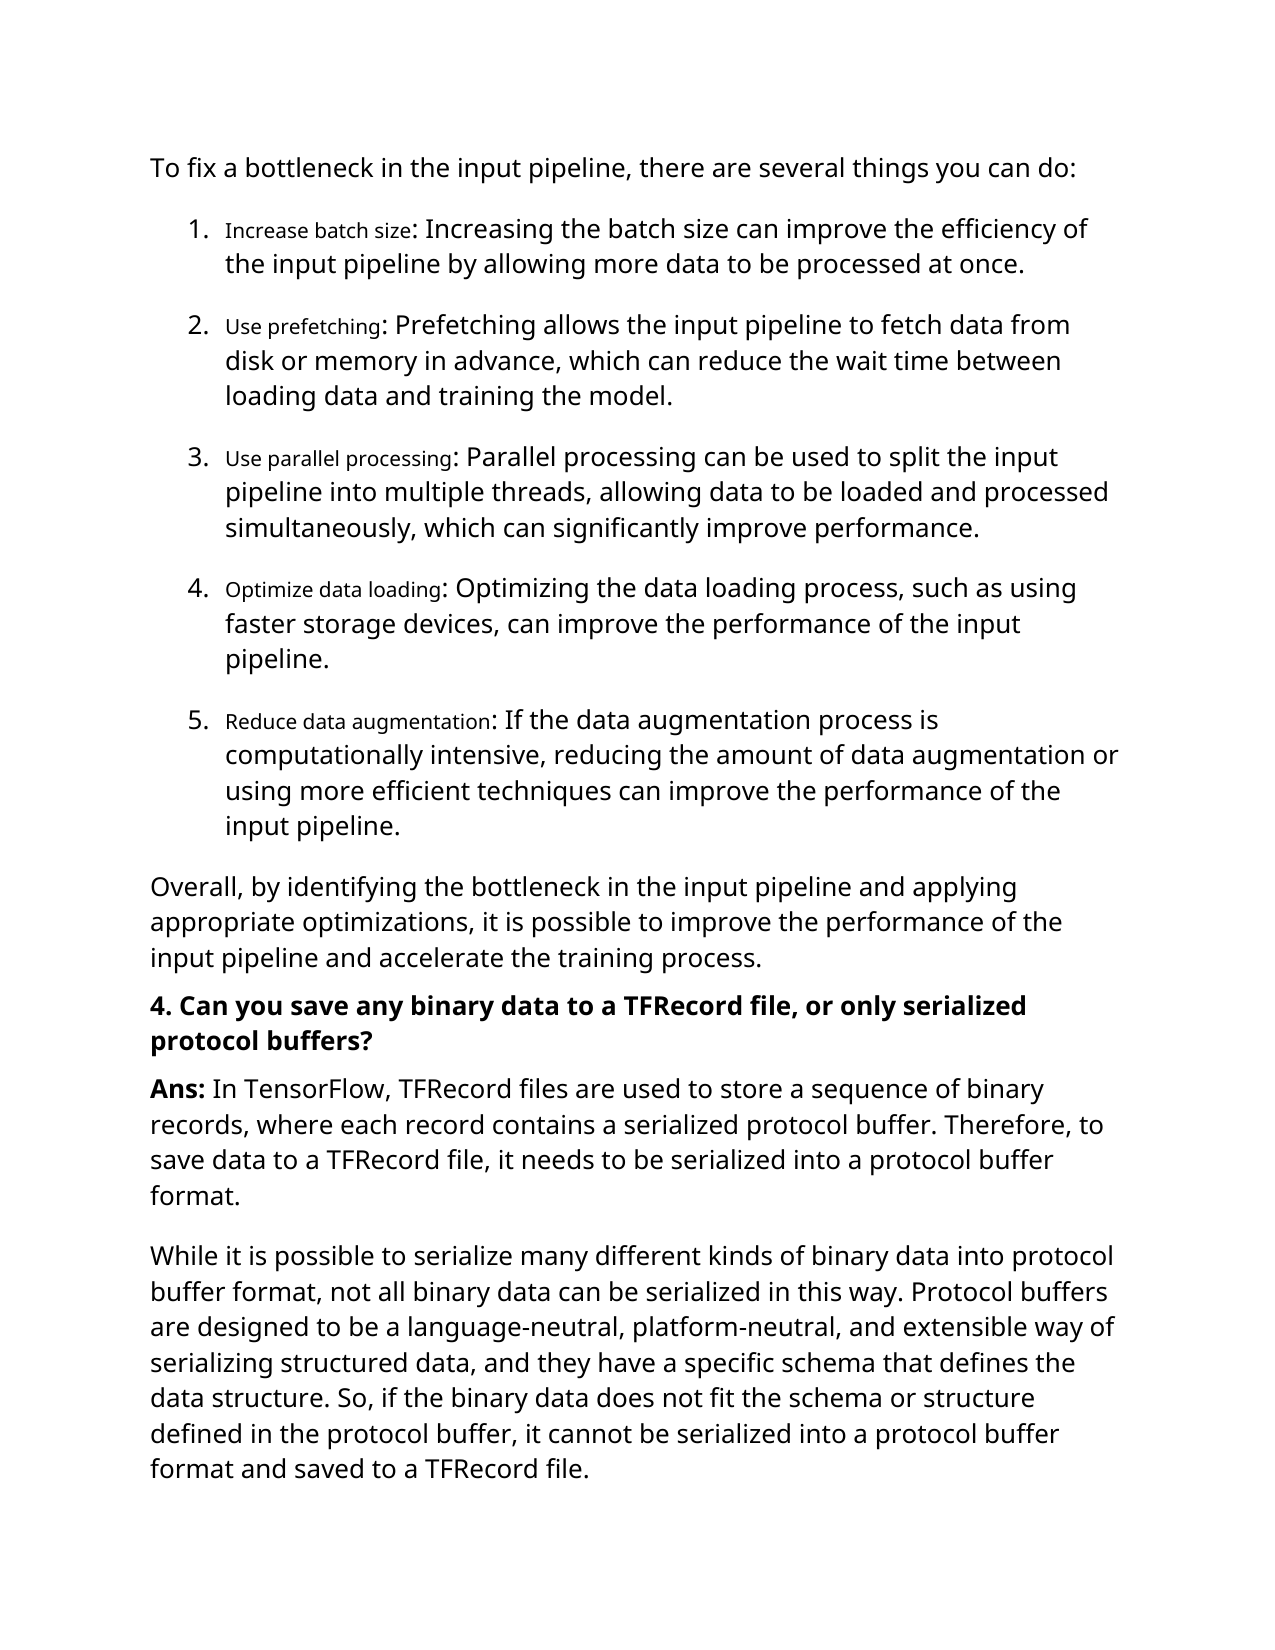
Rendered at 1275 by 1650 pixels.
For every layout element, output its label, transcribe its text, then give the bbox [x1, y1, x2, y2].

text 4. Can you save any binary data to a TFRecord file, or only serialized protocol buffers? [150, 987, 1125, 1058]
text While it is possible to serialize many different kinds of binary data into protocol buffer format, not all binary data can be serialized in this way. Protocol buffers are designed to be a language-neutral, platform-neutral, and extensible way of serializing structured data, and they have a specific schema that defines the data structure. So, if the binary data does not fit the schema or structure defined in the protocol buffer, it cannot be serialized into a protocol buffer format and saved to a TFRecord file. [150, 1238, 1125, 1487]
text Ans: In TensorFlow, TFRecord files are used to store a sequence of binary records, where each record contains a serialized protocol buffer. Therefore, to save data to a TFRecord file, it needs to be serialized into a protocol buffer format. [150, 1071, 1125, 1213]
text Overall, by identifying the bottleneck in the input pipeline and applying appropriate optimizations, it is possible to improve the performance of the input pipeline and accelerate the training process. [150, 868, 1125, 975]
list Use prefetching: Prefetching allows the input pipeline to fetch data from disk or memory in advance, which can reduce the wait time between loading data and training the model. [187, 307, 1125, 413]
list Optimize data loading: Optimizing the data loading process, such as using faster storage devices, can improve the performance of the input pipeline. [187, 570, 1125, 676]
text To fix a bottleneck in the input pipeline, there are several things you can do: [150, 150, 1125, 186]
list Increase batch size: Increasing the batch size can improve the efficiency of the input pipeline by allowing more data to be processed at once. [187, 211, 1125, 282]
list Use parallel processing: Parallel processing can be used to split the input pipeline into multiple threads, allowing data to be loaded and processed simultaneously, which can significantly improve performance. [187, 438, 1125, 545]
list Reduce data augmentation: If the data augmentation process is computationally intensive, reducing the amount of data augmentation or using more efficient techniques can improve the performance of the input pipeline. [187, 701, 1125, 843]
